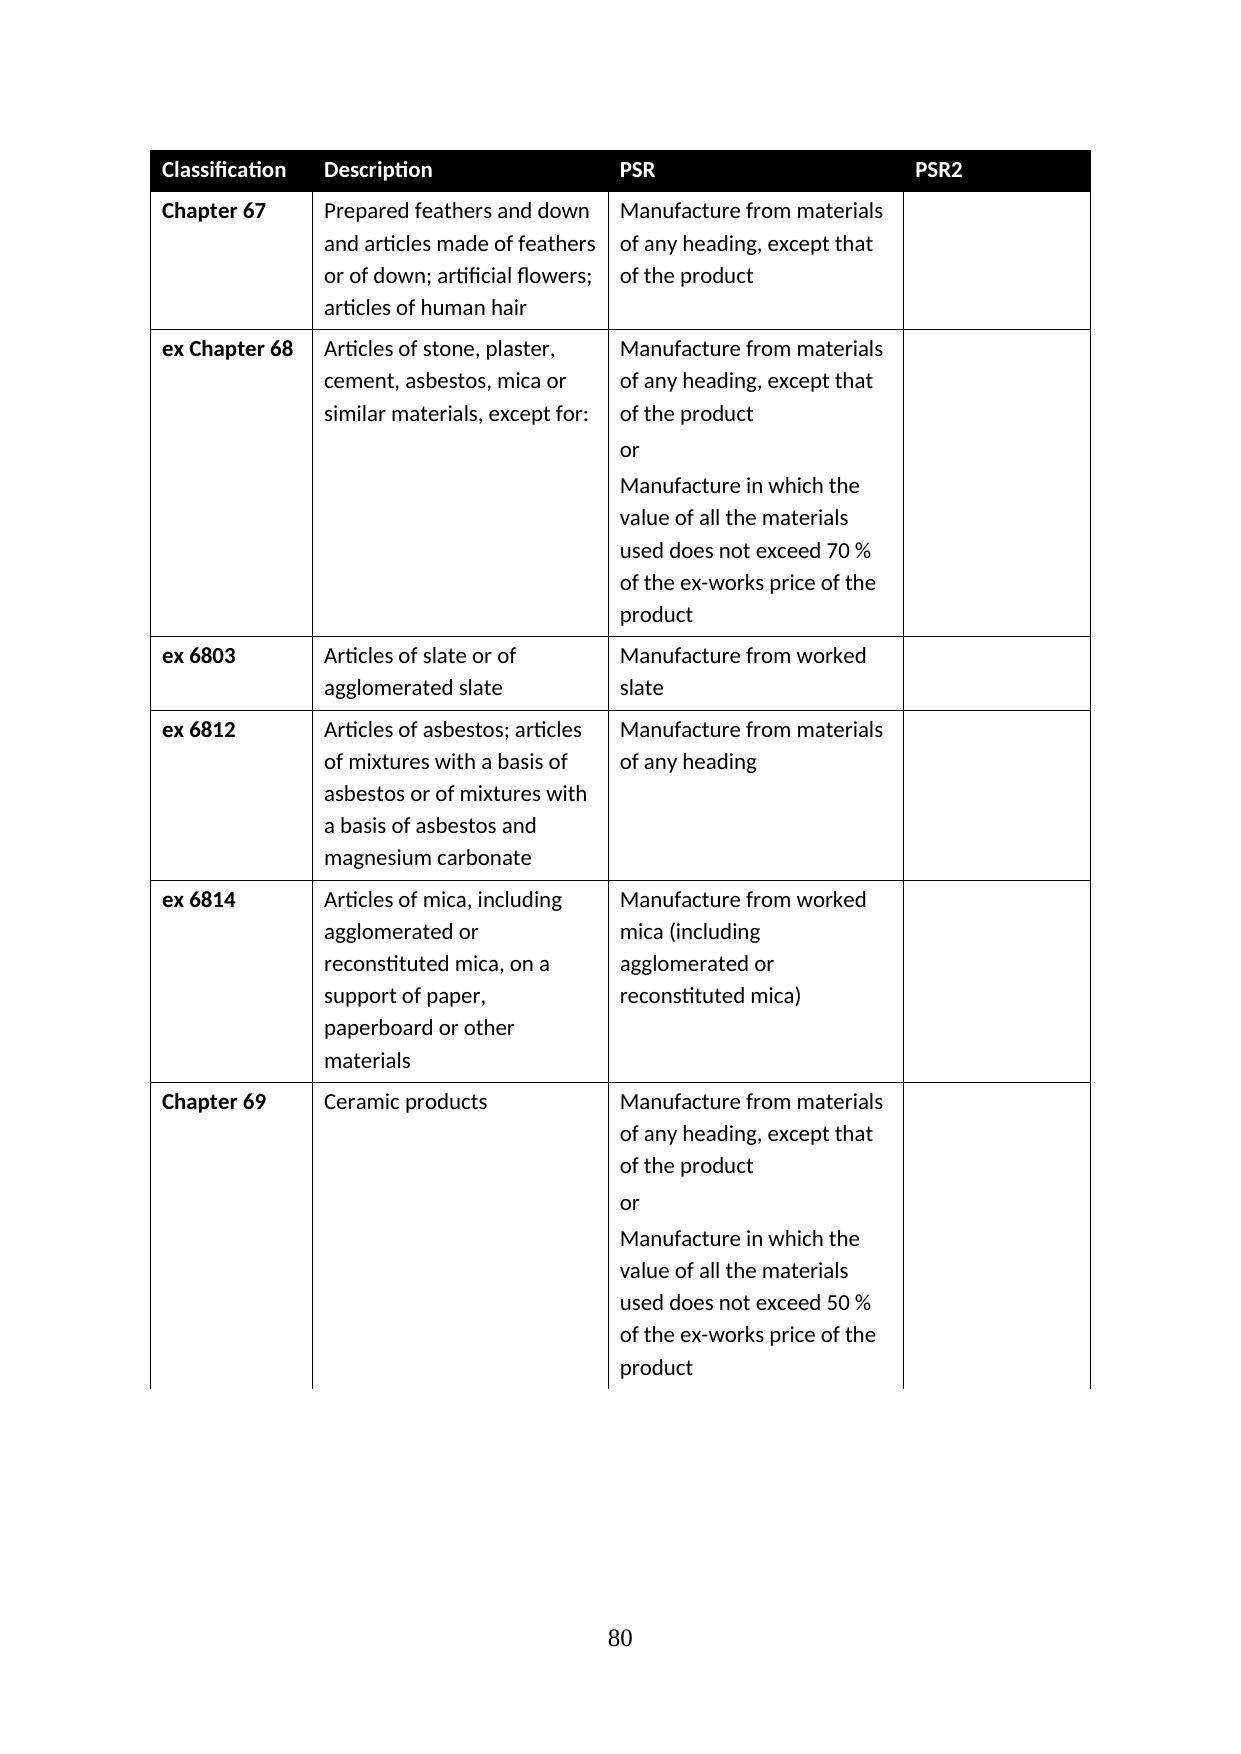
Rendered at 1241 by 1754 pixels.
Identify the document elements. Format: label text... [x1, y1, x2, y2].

table_cell [904, 711, 1090, 879]
table_cell Manufacture from worked mica (including agglomerated or reconstituted mica) [609, 881, 903, 1082]
table_cell Manufacture from worked slate [609, 637, 903, 709]
table_header Description [313, 151, 608, 191]
table_cell [904, 192, 1090, 329]
table_cell [904, 330, 1090, 636]
table_cell Manufacture from materials of any heading [609, 711, 903, 879]
table_cell Articles of slate or of agglomerated slate [313, 637, 608, 709]
table_cell [904, 1083, 1090, 1389]
table_cell Manufacture from materials of any heading, except that of the product [609, 192, 903, 329]
table_cell Manufacture from materials of any heading, except that of the product or Manufacture in which the value of all the materials used does not exceed 70 % of the ex-works price of the product [609, 330, 903, 636]
table_cell [904, 637, 1090, 709]
table_cell Chapter 69 [151, 1083, 312, 1389]
table_header Classification [151, 151, 312, 191]
table_cell Prepared feathers and down and articles made of feathers or of down; artificial flowers; articles of human hair [313, 192, 608, 329]
table_cell ex 6803 [151, 637, 312, 709]
table_cell Ceramic products [313, 1083, 608, 1389]
table_cell Chapter 67 [151, 192, 312, 329]
table_cell Articles of mica, including agglomerated or reconstituted mica, on a support of paper, paperboard or other materials [313, 881, 608, 1082]
table_cell ex 6814 [151, 881, 312, 1082]
table_header PSR2 [904, 151, 1090, 191]
table_header PSR [609, 151, 903, 191]
table_cell [904, 881, 1090, 1082]
table_cell Articles of asbestos; articles of mixtures with a basis of asbestos or of mixtures with a basis of asbestos and magnesium carbonate [313, 711, 608, 879]
table_cell ex 6812 [151, 711, 312, 879]
table_cell ex Chapter 68 [151, 330, 312, 636]
table_cell Articles of stone, plaster, cement, asbestos, mica or similar materials, except for: [313, 330, 608, 636]
